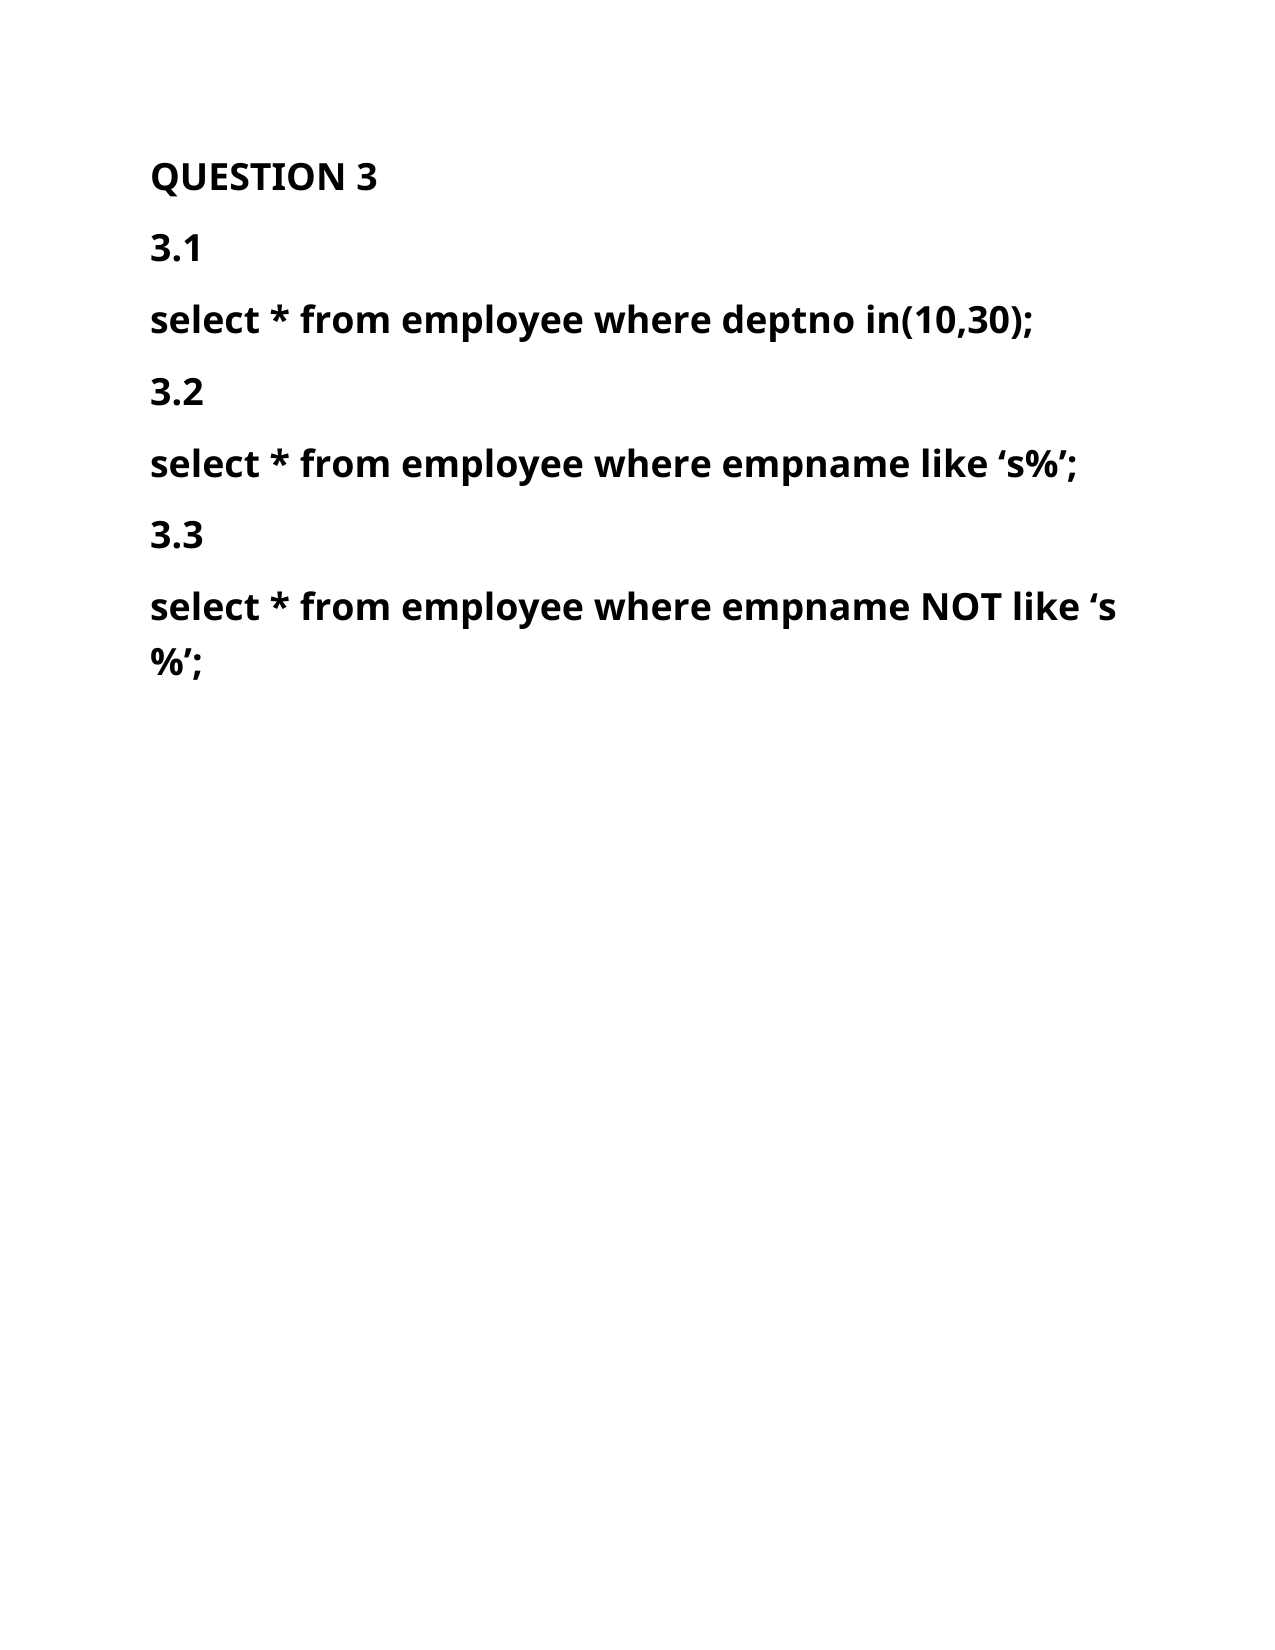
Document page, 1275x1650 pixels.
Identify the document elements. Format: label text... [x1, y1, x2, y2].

text QUESTION 3 [150, 150, 1125, 201]
text select * from employee where empname NOT like ‘s%’; [150, 581, 1125, 687]
text 3.2 [150, 365, 1125, 416]
text select * from employee where empname like ‘s%’; [150, 437, 1125, 488]
text 3.1 [150, 222, 1125, 273]
text select * from employee where deptno in(10,30); [150, 293, 1125, 344]
text 3.3 [150, 509, 1125, 560]
